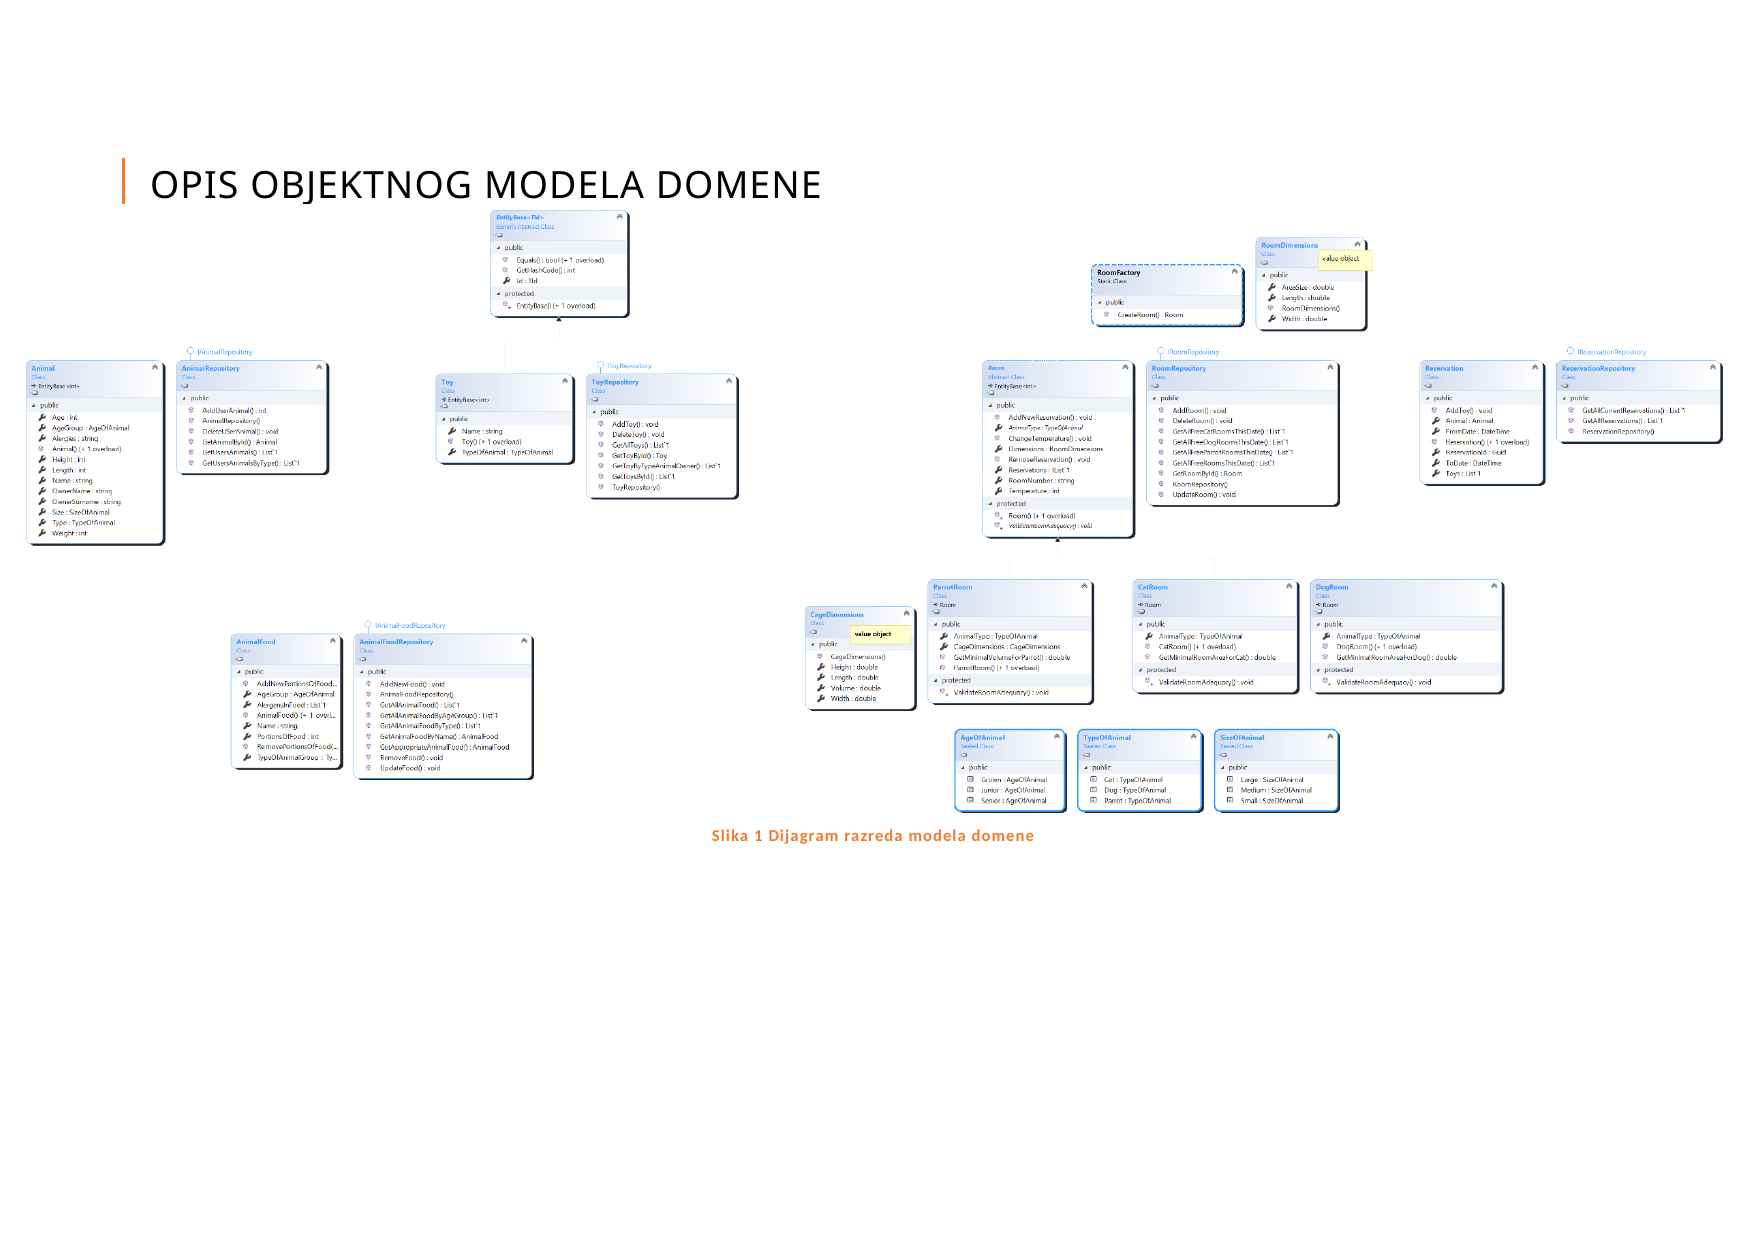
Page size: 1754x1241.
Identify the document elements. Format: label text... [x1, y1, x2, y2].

subtitle Opis objektnog modela domene [125, 158, 1604, 204]
picture [20, 204, 1725, 816]
